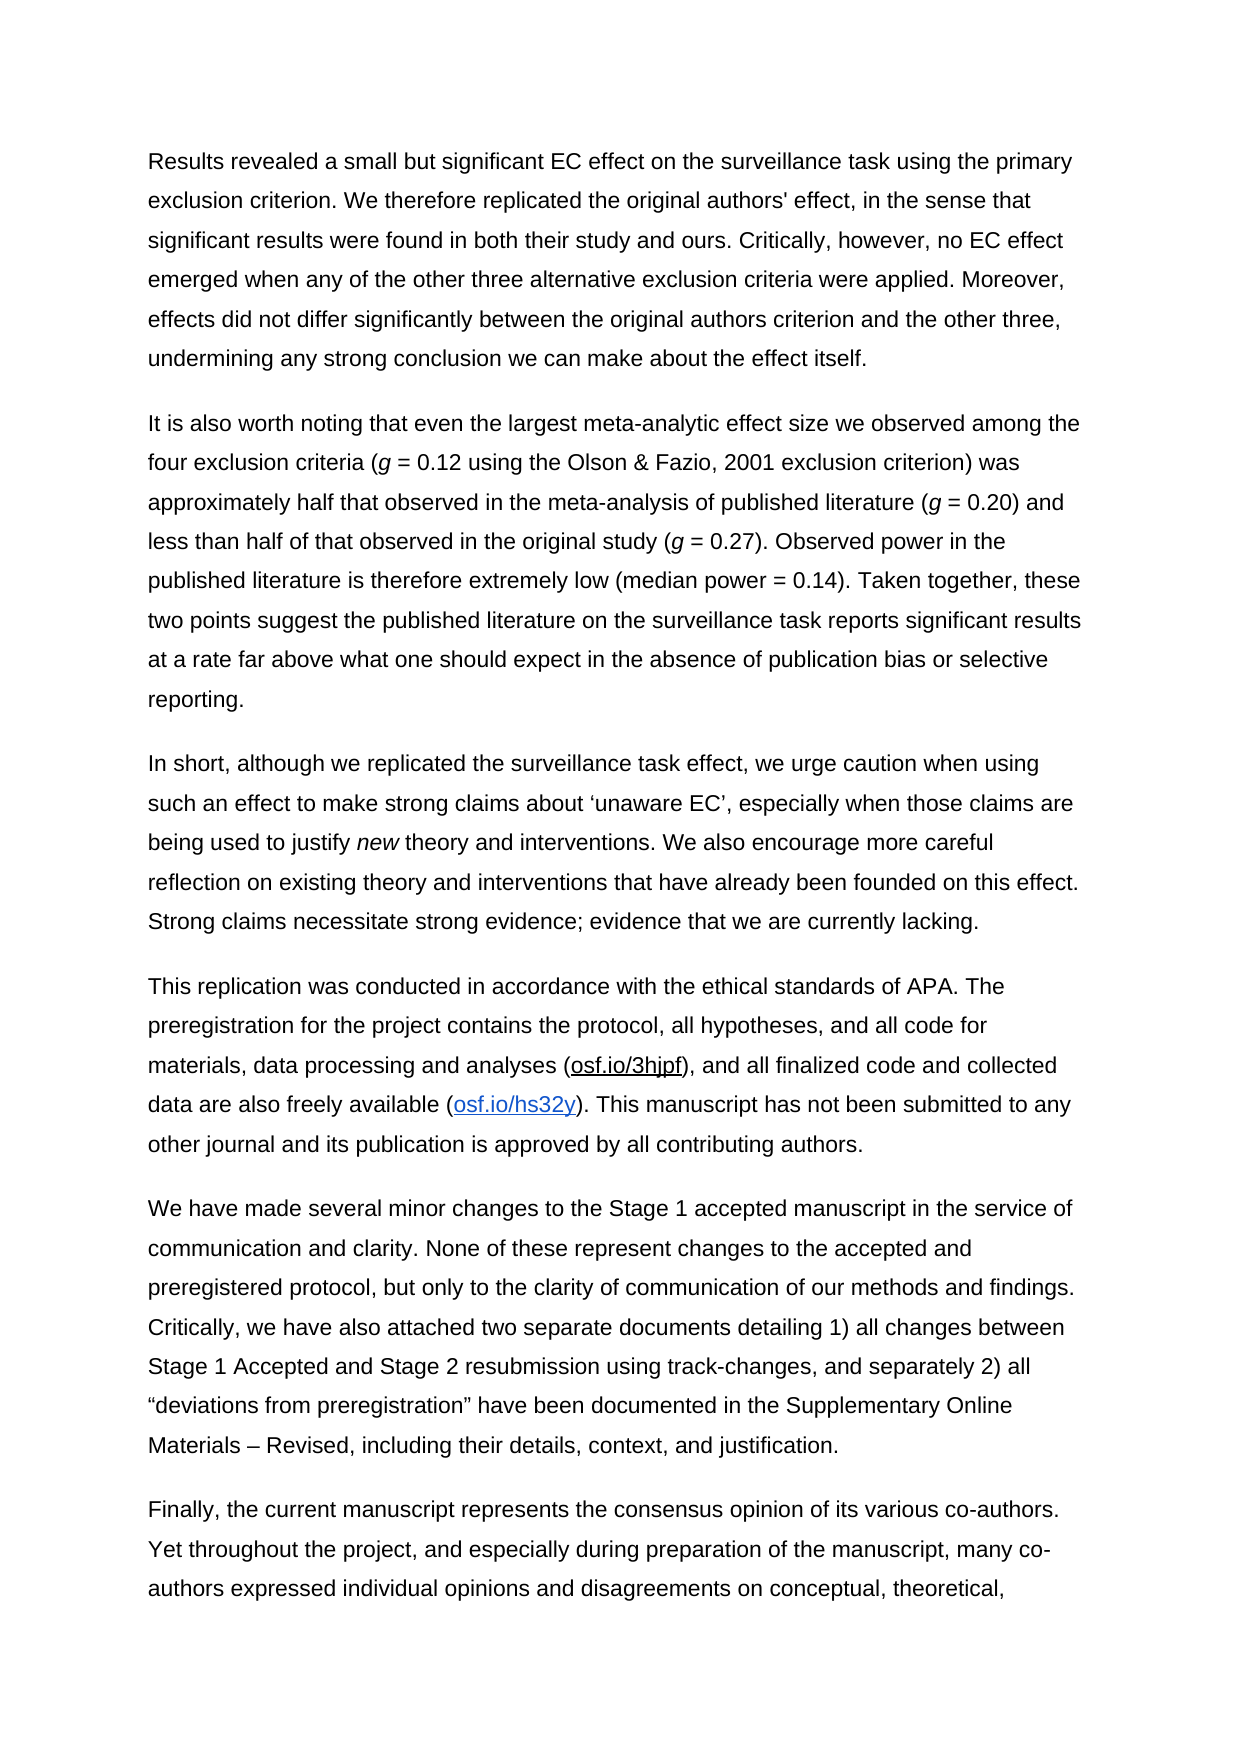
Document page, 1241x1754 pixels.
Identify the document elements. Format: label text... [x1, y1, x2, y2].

text We have made several minor changes to the Stage 1 accepted manuscript in the service of communication and clarity. None of these represent changes to the accepted and preregistered protocol, but only to the clarity of communication of our methods and findings. Critically, we have also attached two separate documents detailing 1) all changes between Stage 1 Accepted and Stage 2 resubmission using track-changes, and separately 2) all “deviations from preregistration” have been documented in the Supplementary Online Materials – Revised, including their details, context, and justification. [148, 1195, 1093, 1458]
text It is also worth noting that even the largest meta-analytic effect size we observed among the four exclusion criteria (g = 0.12 using the Olson & Fazio, 2001 exclusion criterion) was approximately half that observed in the meta-analysis of published literature (g = 0.20) and less than half of that observed in the original study (g = 0.27). Observed power in the published literature is therefore extremely low (median power = 0.14). Taken together, these two points suggest the published literature on the surveillance task reports significant results at a rate far above what one should expect in the absence of publication bias or selective reporting. [148, 409, 1093, 712]
text In short, although we replicated the surveillance task effect, we urge caution when using such an effect to make strong claims about ‘unaware EC’, especially when those claims are being used to justify new theory and interventions. We also encourage more careful reflection on existing theory and interventions that have already been founded on this effect. Strong claims necessitate strong evidence; evidence that we are currently lacking. [148, 750, 1093, 934]
text Results revealed a small but significant EC effect on the surveillance task using the primary exclusion criterion. We therefore replicated the original authors' effect, in the sense that significant results were found in both their study and ours. Critically, however, no EC effect emerged when any of the other three alternative exclusion criteria were applied. Moreover, effects did not differ significantly between the original authors criterion and the other three, undermining any strong conclusion we can make about the effect itself. [148, 148, 1093, 371]
text This replication was conducted in accordance with the ethical standards of APA. The preregistration for the project contains the protocol, all hypotheses, and all code for materials, data processing and analyses (osf.io/3hjpf), and all finalized code and collected data are also freely available (osf.io/hs32y). This manuscript has not been submitted to any other journal and its publication is approved by all contributing authors. [148, 973, 1093, 1157]
